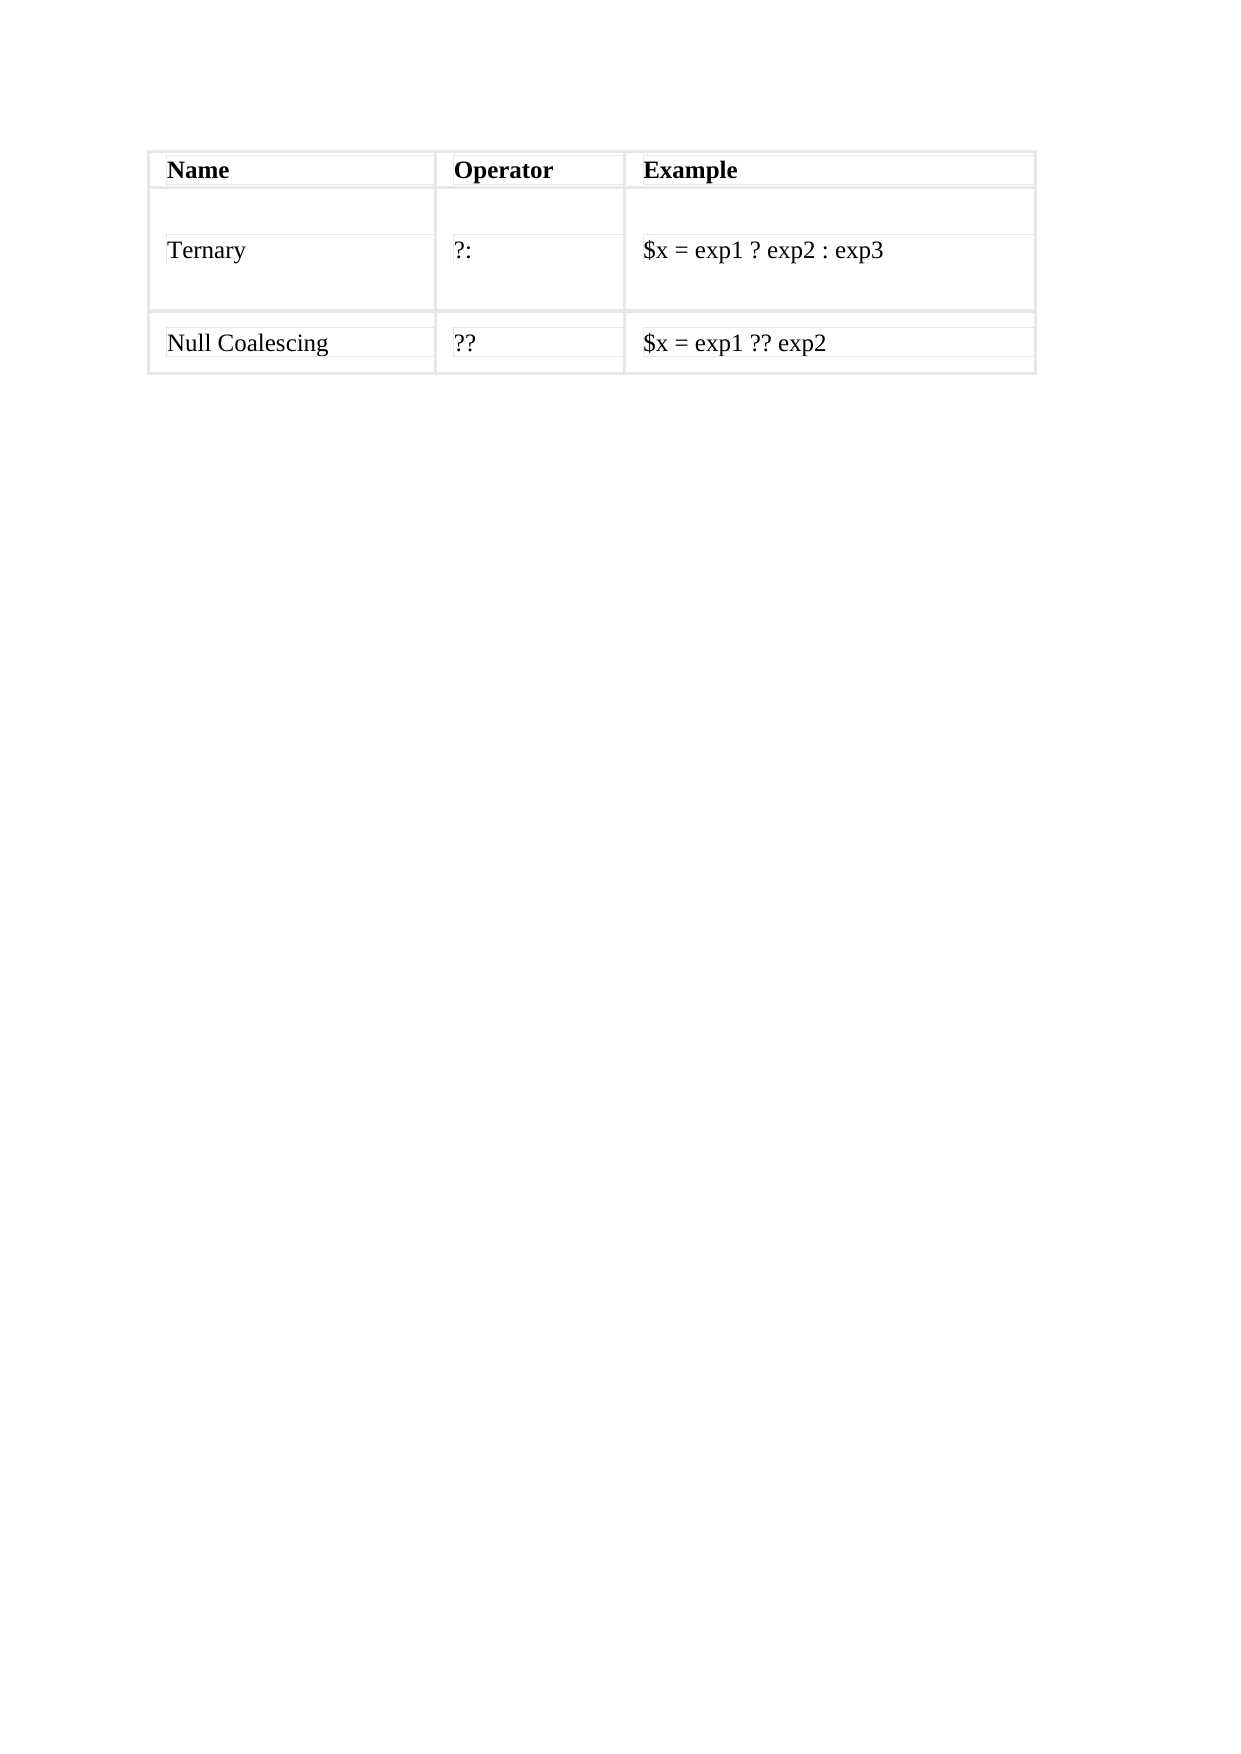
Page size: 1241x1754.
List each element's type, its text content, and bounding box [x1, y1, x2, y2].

table_cell ?: [437, 189, 623, 309]
table_cell ?? [437, 313, 623, 372]
table_cell Ternary [150, 189, 434, 309]
table_header Example [626, 153, 1034, 186]
table_cell Null Coalescing [150, 313, 434, 372]
table_cell $x = exp1 ? exp2 : exp3 [626, 189, 1034, 309]
table_cell $x = exp1 ?? exp2 [626, 313, 1034, 372]
table_header Name [150, 153, 434, 186]
table_header Operator [437, 153, 623, 186]
